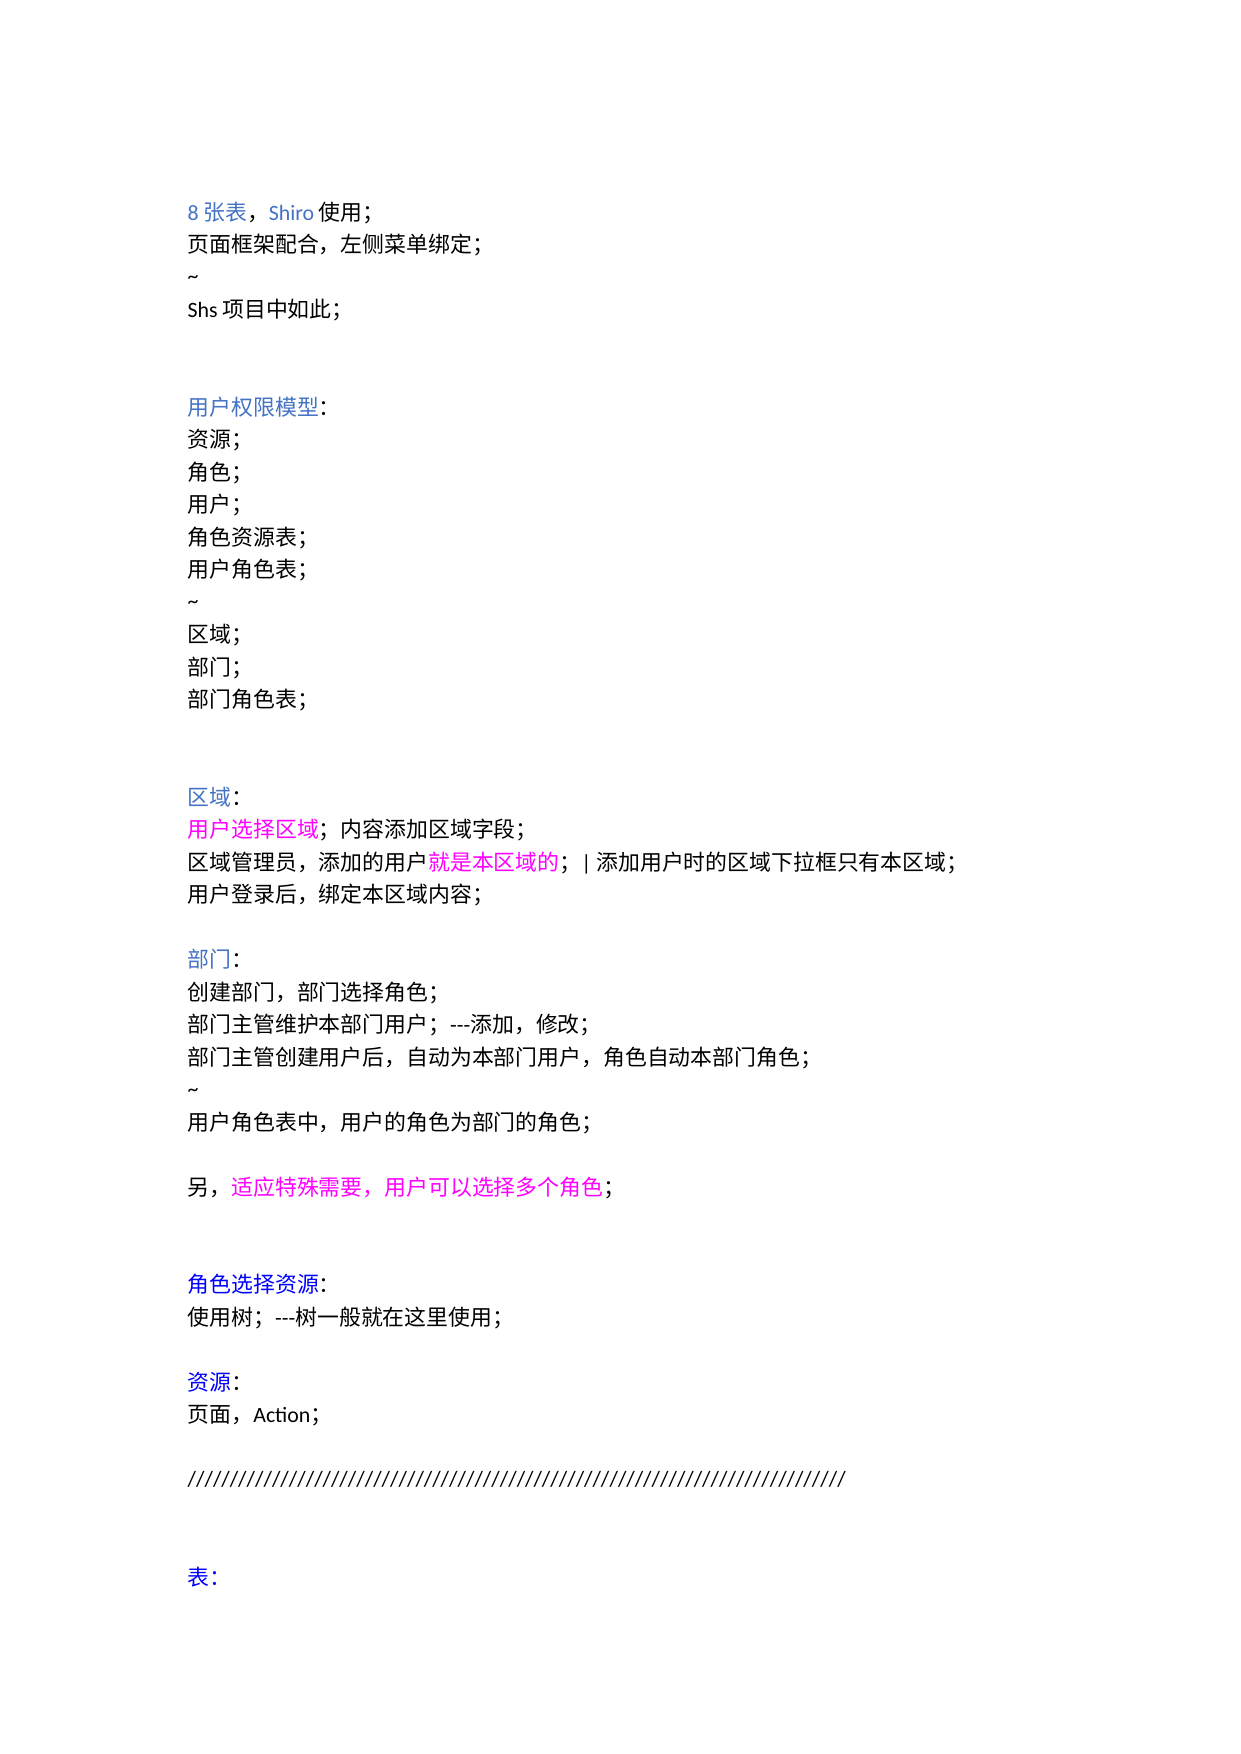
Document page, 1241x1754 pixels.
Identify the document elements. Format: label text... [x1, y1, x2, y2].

text ~ [187, 1072, 1053, 1104]
text ////////////////////////////////////////////////////////////////////////////// [187, 1462, 1053, 1494]
text 用户角色表； [187, 552, 1053, 584]
text 另，适应特殊需要，用户可以选择多个角色； [187, 1169, 1053, 1202]
text 页面，Action； [187, 1397, 1053, 1429]
text 资源； [187, 422, 1053, 454]
text 用户登录后，绑定本区域内容； [187, 877, 1053, 909]
text 部门主管维护本部门用户；---添加，修改； [187, 1007, 1053, 1039]
text 角色选择资源： [187, 1267, 1053, 1299]
text 页面框架配合，左侧菜单绑定； [187, 227, 1053, 259]
text 部门角色表； [187, 682, 1053, 714]
text 用户选择区域；内容添加区域字段； [187, 812, 1053, 844]
text 部门主管创建用户后，自动为本部门用户，角色自动本部门角色； [187, 1039, 1053, 1072]
text 用户角色表中，用户的角色为部门的角色； [187, 1104, 1053, 1137]
text 部门； [187, 649, 1053, 682]
text 部门： [187, 942, 1053, 974]
text 资源： [187, 1364, 1053, 1397]
text 用户； [187, 487, 1053, 519]
text 表： [187, 1559, 1053, 1592]
text ~ [187, 259, 1053, 292]
text 角色； [187, 454, 1053, 487]
text ~ [187, 584, 1053, 617]
text 8张表，Shiro使用； [187, 194, 1053, 227]
text 使用树；---树一般就在这里使用； [187, 1299, 1053, 1332]
text 区域： [187, 779, 1053, 812]
text 角色资源表； [187, 519, 1053, 552]
text 用户权限模型： [187, 389, 1053, 422]
text 区域； [187, 617, 1053, 649]
text Shs项目中如此； [187, 292, 1053, 324]
text 区域管理员，添加的用户就是本区域的；| 添加用户时的区域下拉框只有本区域； [187, 844, 1053, 877]
text 创建部门，部门选择角色； [187, 974, 1053, 1007]
